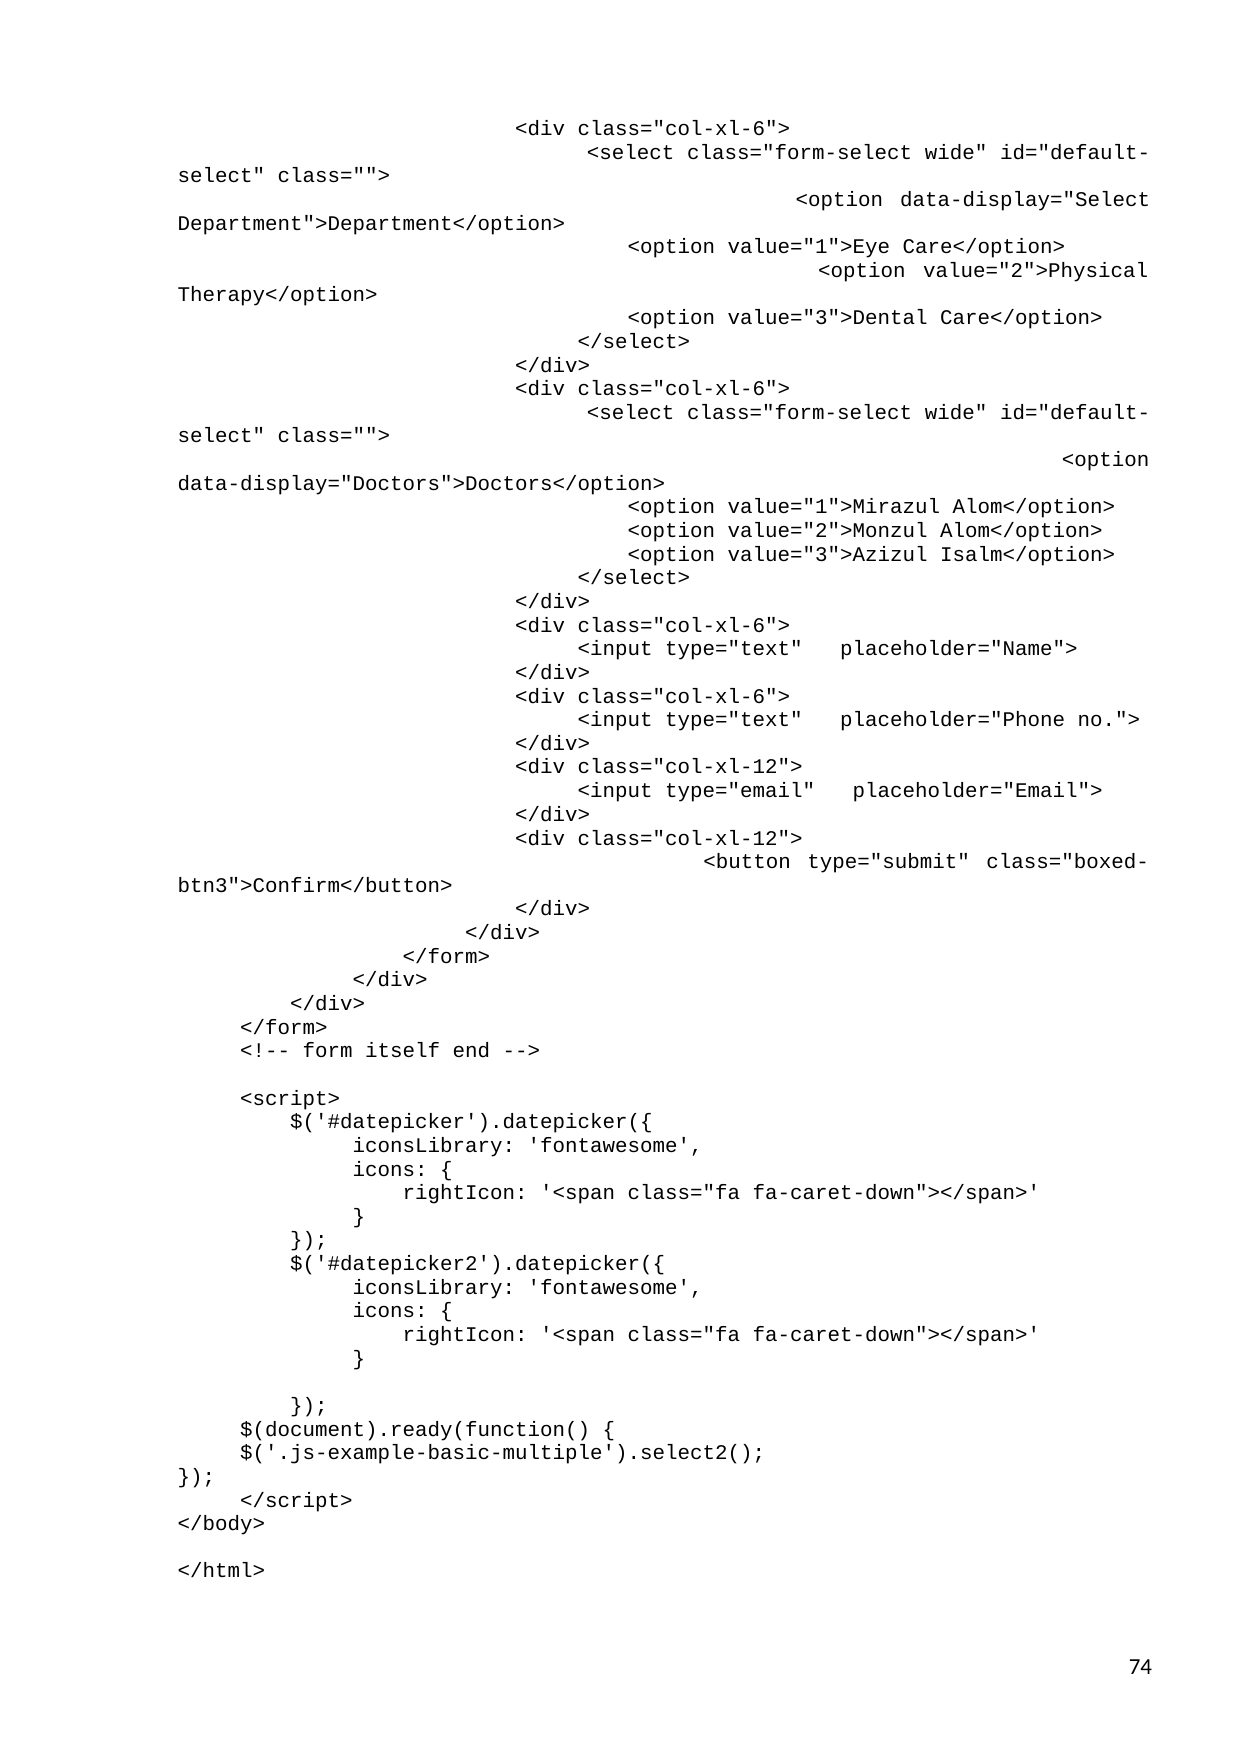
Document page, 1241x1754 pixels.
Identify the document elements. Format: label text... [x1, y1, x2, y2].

text icons: { [177, 1300, 1152, 1324]
text rightIcon: '<span class="fa fa-caret-down"></span>' [177, 1324, 1152, 1348]
text <input type="text" placeholder="Name"> [177, 638, 1152, 662]
text </script> [177, 1489, 1152, 1513]
text iconsLibrary: 'fontawesome', [177, 1135, 1152, 1158]
text </form> [177, 946, 1152, 969]
text <option value="2">Monzul Alom</option> [177, 520, 1152, 544]
text <div class="col-xl-6"> [177, 118, 1152, 142]
text <option data-display="Doctors">Doctors</option> [177, 449, 1152, 496]
text <button type="submit" class="boxed-btn3">Confirm</button> [177, 851, 1152, 898]
text <select class="form-select wide" id="default-select" class=""> [177, 402, 1152, 449]
text </body> [177, 1513, 1152, 1537]
text <input type="email" placeholder="Email"> [177, 780, 1152, 804]
text <div class="col-xl-6"> [177, 615, 1152, 638]
text <option value="2">Physical Therapy</option> [177, 260, 1152, 307]
text </div> [177, 898, 1152, 922]
text </div> [177, 993, 1152, 1017]
text <option value="1">Mirazul Alom</option> [177, 496, 1152, 520]
text <option data-display="Select Department">Department</option> [177, 189, 1152, 236]
text iconsLibrary: 'fontawesome', [177, 1277, 1152, 1300]
text } [177, 1206, 1152, 1229]
text rightIcon: '<span class="fa fa-caret-down"></span>' [177, 1182, 1152, 1206]
text </div> [177, 662, 1152, 686]
text }); [177, 1229, 1152, 1253]
text <!-- form itself end --> [177, 1040, 1152, 1064]
text </div> [177, 922, 1152, 946]
text <div class="col-xl-6"> [177, 686, 1152, 709]
text icons: { [177, 1158, 1152, 1182]
text </select> [177, 331, 1152, 354]
text </div> [177, 354, 1152, 378]
text <input type="text" placeholder="Phone no."> [177, 709, 1152, 733]
text <select class="form-select wide" id="default-select" class=""> [177, 142, 1152, 189]
text </select> [177, 567, 1152, 591]
text <option value="3">Azizul Isalm</option> [177, 544, 1152, 567]
text </div> [177, 804, 1152, 827]
text </form> [177, 1017, 1152, 1040]
text </div> [177, 591, 1152, 615]
text <option value="1">Eye Care</option> [177, 236, 1152, 260]
text $('#datepicker2').datepicker({ [177, 1253, 1152, 1277]
text }); [177, 1466, 1152, 1489]
text $(document).ready(function() { [177, 1419, 1152, 1442]
text <option value="3">Dental Care</option> [177, 307, 1152, 331]
text <div class="col-xl-6"> [177, 378, 1152, 402]
text }); [177, 1395, 1152, 1419]
text </div> [177, 969, 1152, 993]
text $('.js-example-basic-multiple').select2(); [177, 1442, 1152, 1466]
text <script> [177, 1088, 1152, 1111]
text </html> [177, 1561, 1152, 1584]
text } [177, 1348, 1152, 1371]
text </div> [177, 733, 1152, 757]
text <div class="col-xl-12"> [177, 827, 1152, 851]
text $('#datepicker').datepicker({ [177, 1111, 1152, 1135]
text <div class="col-xl-12"> [177, 757, 1152, 780]
